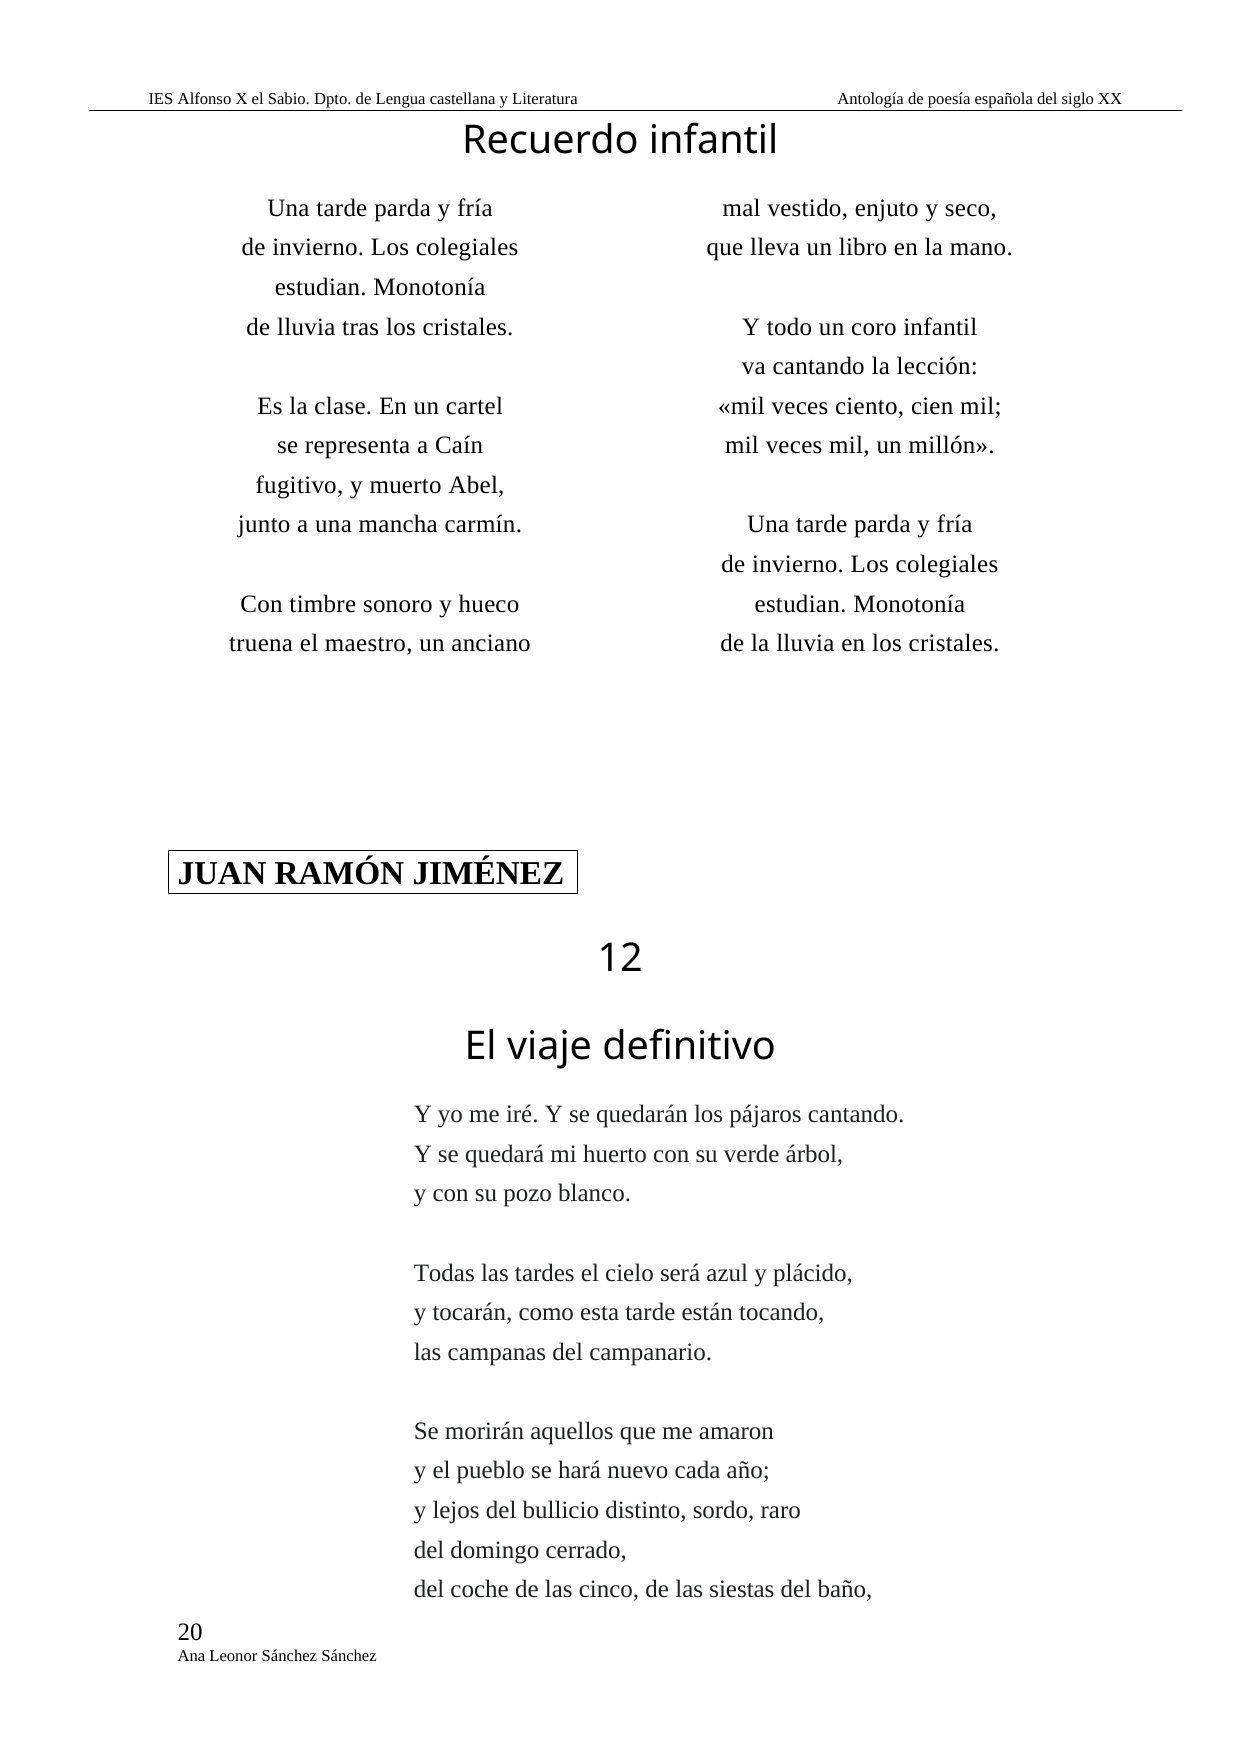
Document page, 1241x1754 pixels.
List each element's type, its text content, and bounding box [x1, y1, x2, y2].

text JUAN RAMÓN JIMÉNEZ [169, 851, 577, 893]
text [413, 1088, 1063, 1603]
text Una tarde parda y fría de invierno. Los colegiales estudian. Monotonía de lluvia tras los cristales. | Es la clase. En un cartel se representa a Caín fugitivo, y muerto Abel, junto a una mancha carmín. | Con timbre sonoro y hueco truena el maestro, un anciano mal vestido, enjuto y seco, que lleva un libro en la mano. | Y todo un coro infantil va cantando la lección: «mil veces ciento, cien mil; mil veces mil, un millón». | Una tarde parda y fría de invierno. Los colegiales estudian. Monotonía de la lluvia en los cristales. [657, 182, 1063, 657]
text Recuerdo infantil [177, 111, 1063, 165]
text El viaje definitivo [177, 1017, 1063, 1071]
text Una tarde parda y fría de invierno. Los colegiales estudian. Monotonía de lluvia tras los cristales. | Es la clase. En un cartel se representa a Caín fugitivo, y muerto Abel, junto a una mancha carmín. | Con timbre sonoro y hueco truena el maestro, un anciano mal vestido, enjuto y seco, que lleva un libro en la mano. | Y todo un coro infantil va cantando la lección: «mil veces ciento, cien mil; mil veces mil, un millón». | Una tarde parda y fría de invierno. Los colegiales estudian. Monotonía de la lluvia en los cristales. [177, 182, 583, 657]
text 12 [177, 929, 1063, 983]
